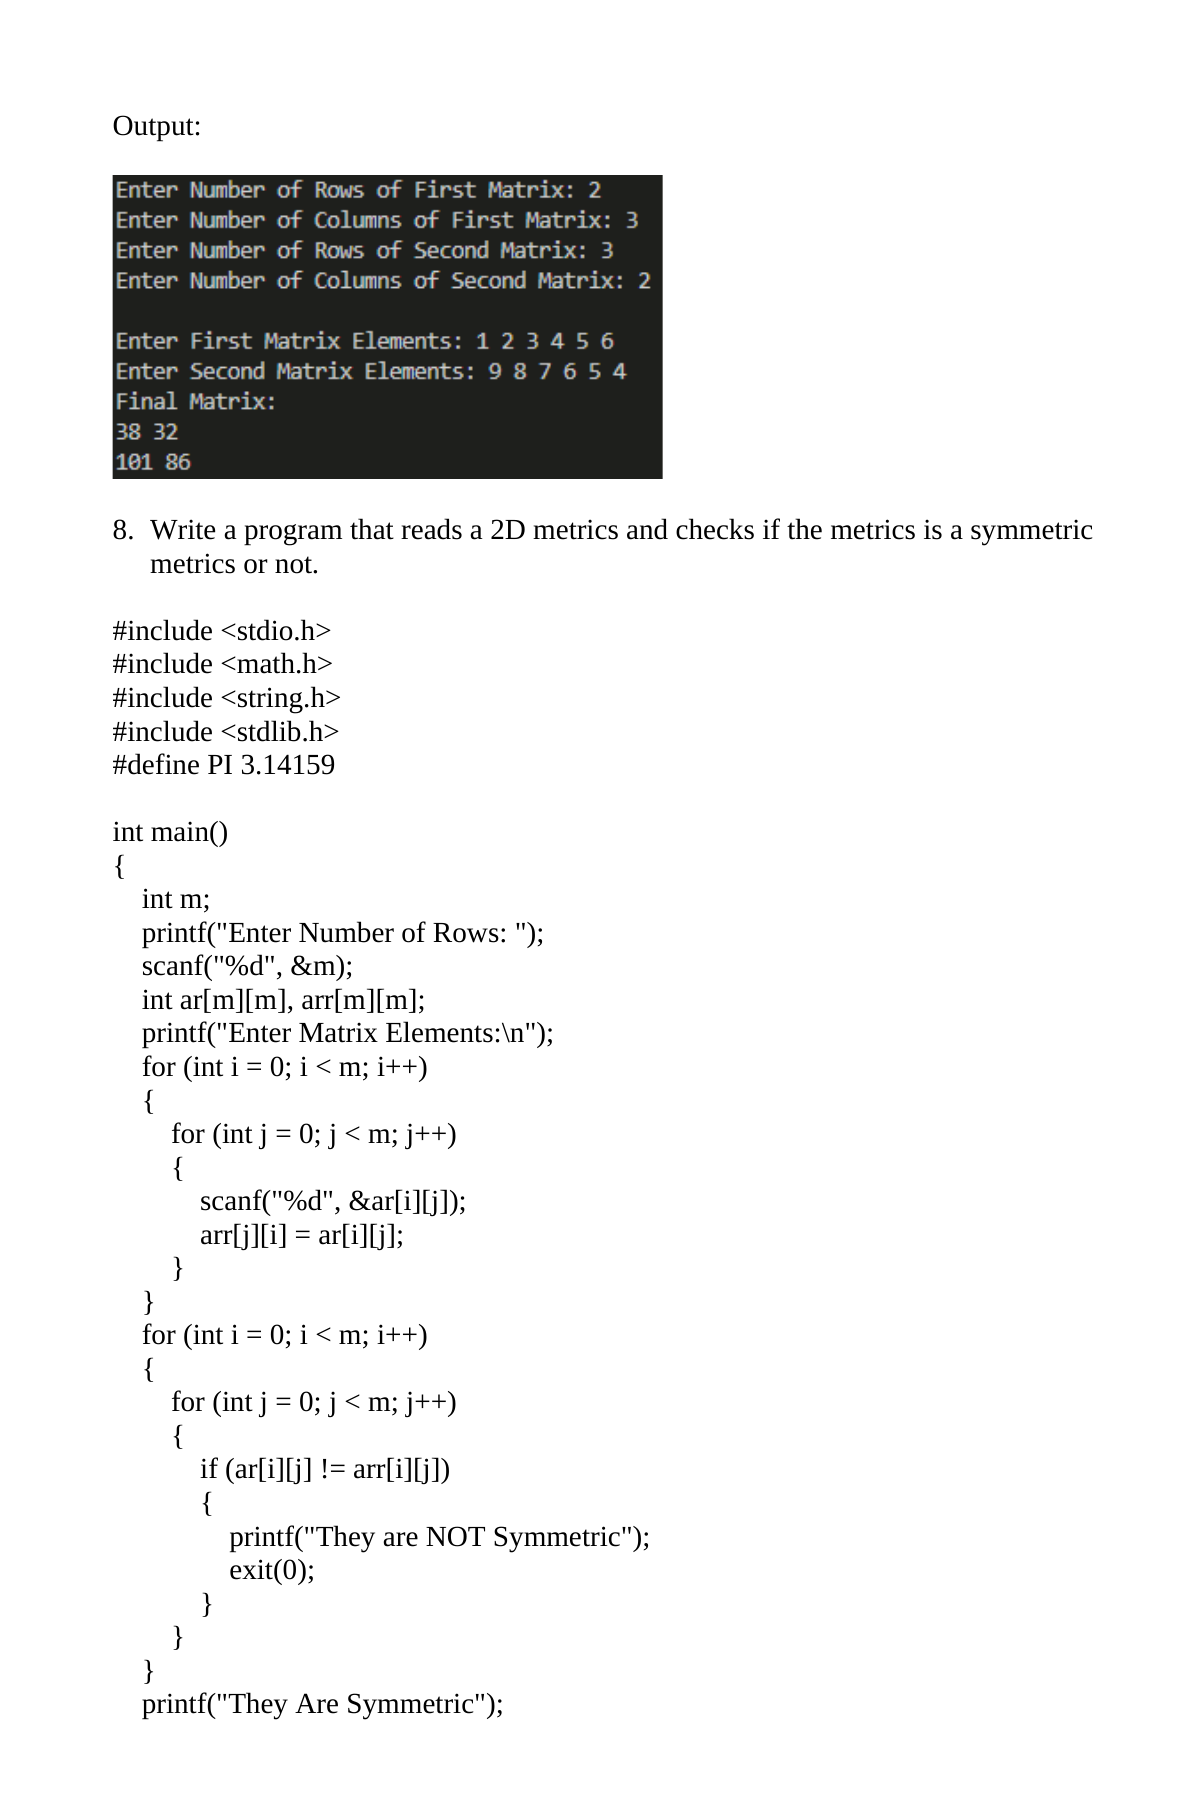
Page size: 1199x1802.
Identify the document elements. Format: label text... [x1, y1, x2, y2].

text printf("Enter Number of Rows: "); [112, 915, 1124, 948]
text if (ar[i][j] != arr[i][j]) [112, 1452, 1124, 1485]
text } [112, 1619, 1124, 1653]
text scanf("%d", &m); [112, 948, 1124, 982]
text #include <stdlib.h> [112, 714, 1124, 747]
text } [112, 1586, 1124, 1619]
text scanf("%d", &ar[i][j]); [112, 1183, 1124, 1217]
text int main() [112, 814, 1124, 848]
text printf("They Are Symmetric"); [112, 1686, 1124, 1720]
text #include <string.h> [112, 680, 1124, 714]
text } [112, 1250, 1124, 1284]
text arr[j][i] = ar[i][j]; [112, 1217, 1124, 1250]
text { [112, 848, 1124, 881]
text printf("Enter Matrix Elements:\n"); [112, 1016, 1124, 1049]
text for (int j = 0; j < m; j++) [112, 1384, 1124, 1418]
picture [112, 175, 663, 479]
text for (int i = 0; i < m; i++) [112, 1049, 1124, 1083]
text { [112, 1351, 1124, 1384]
text printf("They are NOT Symmetric"); [112, 1519, 1124, 1552]
text #include <stdio.h> [112, 613, 1124, 647]
text for (int i = 0; i < m; i++) [112, 1317, 1124, 1351]
text { [112, 1083, 1124, 1116]
text for (int j = 0; j < m; j++) [112, 1116, 1124, 1150]
text } [112, 1284, 1124, 1317]
text { [112, 1485, 1124, 1519]
text #include <math.h> [112, 647, 1124, 680]
text } [112, 1653, 1124, 1686]
text #define PI 3.14159 [112, 747, 1124, 781]
text exit(0); [112, 1552, 1124, 1586]
text Output: [112, 108, 1124, 142]
text int m; [112, 881, 1124, 915]
text { [112, 1150, 1124, 1183]
list Write a program that reads a 2D metrics and checks if the metrics is a symmetric metrics or not. [112, 512, 1124, 579]
text int ar[m][m], arr[m][m]; [112, 982, 1124, 1016]
text { [112, 1418, 1124, 1452]
